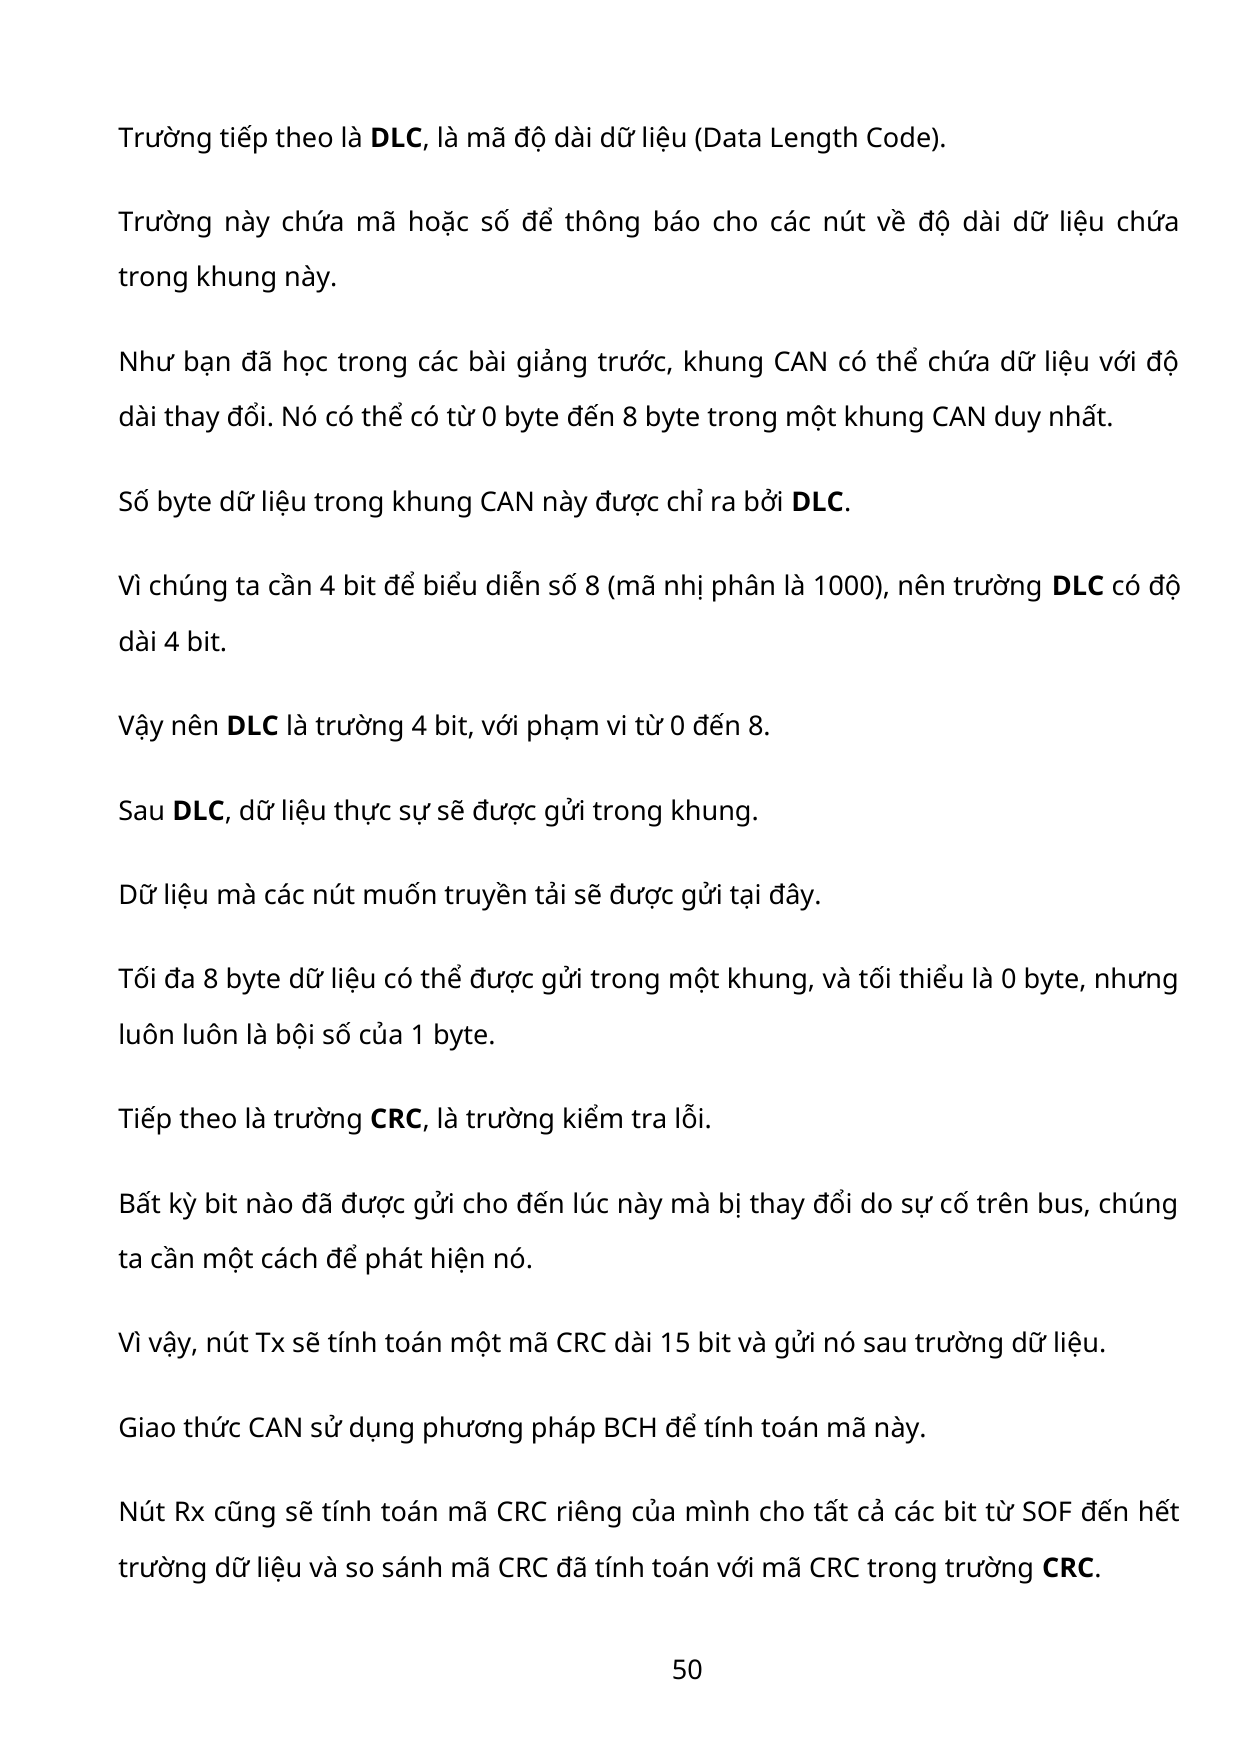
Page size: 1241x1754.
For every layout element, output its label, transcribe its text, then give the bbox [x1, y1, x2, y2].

text Trường này chứa mã hoặc số để thông báo cho các nút về độ dài dữ liệu chứa trong khung này. [118, 203, 1181, 295]
text Bất kỳ bit nào đã được gửi cho đến lúc này mà bị thay đổi do sự cố trên bus, chúng ta cần một cách để phát hiện nó. [118, 1184, 1181, 1276]
text Tiếp theo là trường CRC, là trường kiểm tra lỗi. [118, 1100, 1181, 1137]
text Trường tiếp theo là DLC, là mã độ dài dữ liệu (Data Length Code). [118, 118, 1181, 155]
text Dữ liệu mà các nút muốn truyền tải sẽ được gửi tại đây. [118, 875, 1181, 912]
text Sau DLC, dữ liệu thực sự sẽ được gửi trong khung. [118, 791, 1181, 828]
text Vì vậy, nút Tx sẽ tính toán một mã CRC dài 15 bit và gửi nó sau trường dữ liệu. [118, 1324, 1181, 1361]
text Số byte dữ liệu trong khung CAN này được chỉ ra bởi DLC. [118, 482, 1181, 519]
text Vì chúng ta cần 4 bit để biểu diễn số 8 (mã nhị phân là 1000), nên trường DLC có độ dài 4 bit. [118, 567, 1181, 659]
text Giao thức CAN sử dụng phương pháp BCH để tính toán mã này. [118, 1408, 1181, 1445]
text Tối đa 8 byte dữ liệu có thể được gửi trong một khung, và tối thiểu là 0 byte, nhưng luôn luôn là bội số của 1 byte. [118, 960, 1181, 1052]
text Vậy nên DLC là trường 4 bit, với phạm vi từ 0 đến 8. [118, 706, 1181, 743]
text Nút Rx cũng sẽ tính toán mã CRC riêng của mình cho tất cả các bit từ SOF đến hết trường dữ liệu và so sánh mã CRC đã tính toán với mã CRC trong trường CRC. [118, 1493, 1181, 1585]
text Như bạn đã học trong các bài giảng trước, khung CAN có thể chứa dữ liệu với độ dài thay đổi. Nó có thể có từ 0 byte đến 8 byte trong một khung CAN duy nhất. [118, 342, 1181, 434]
